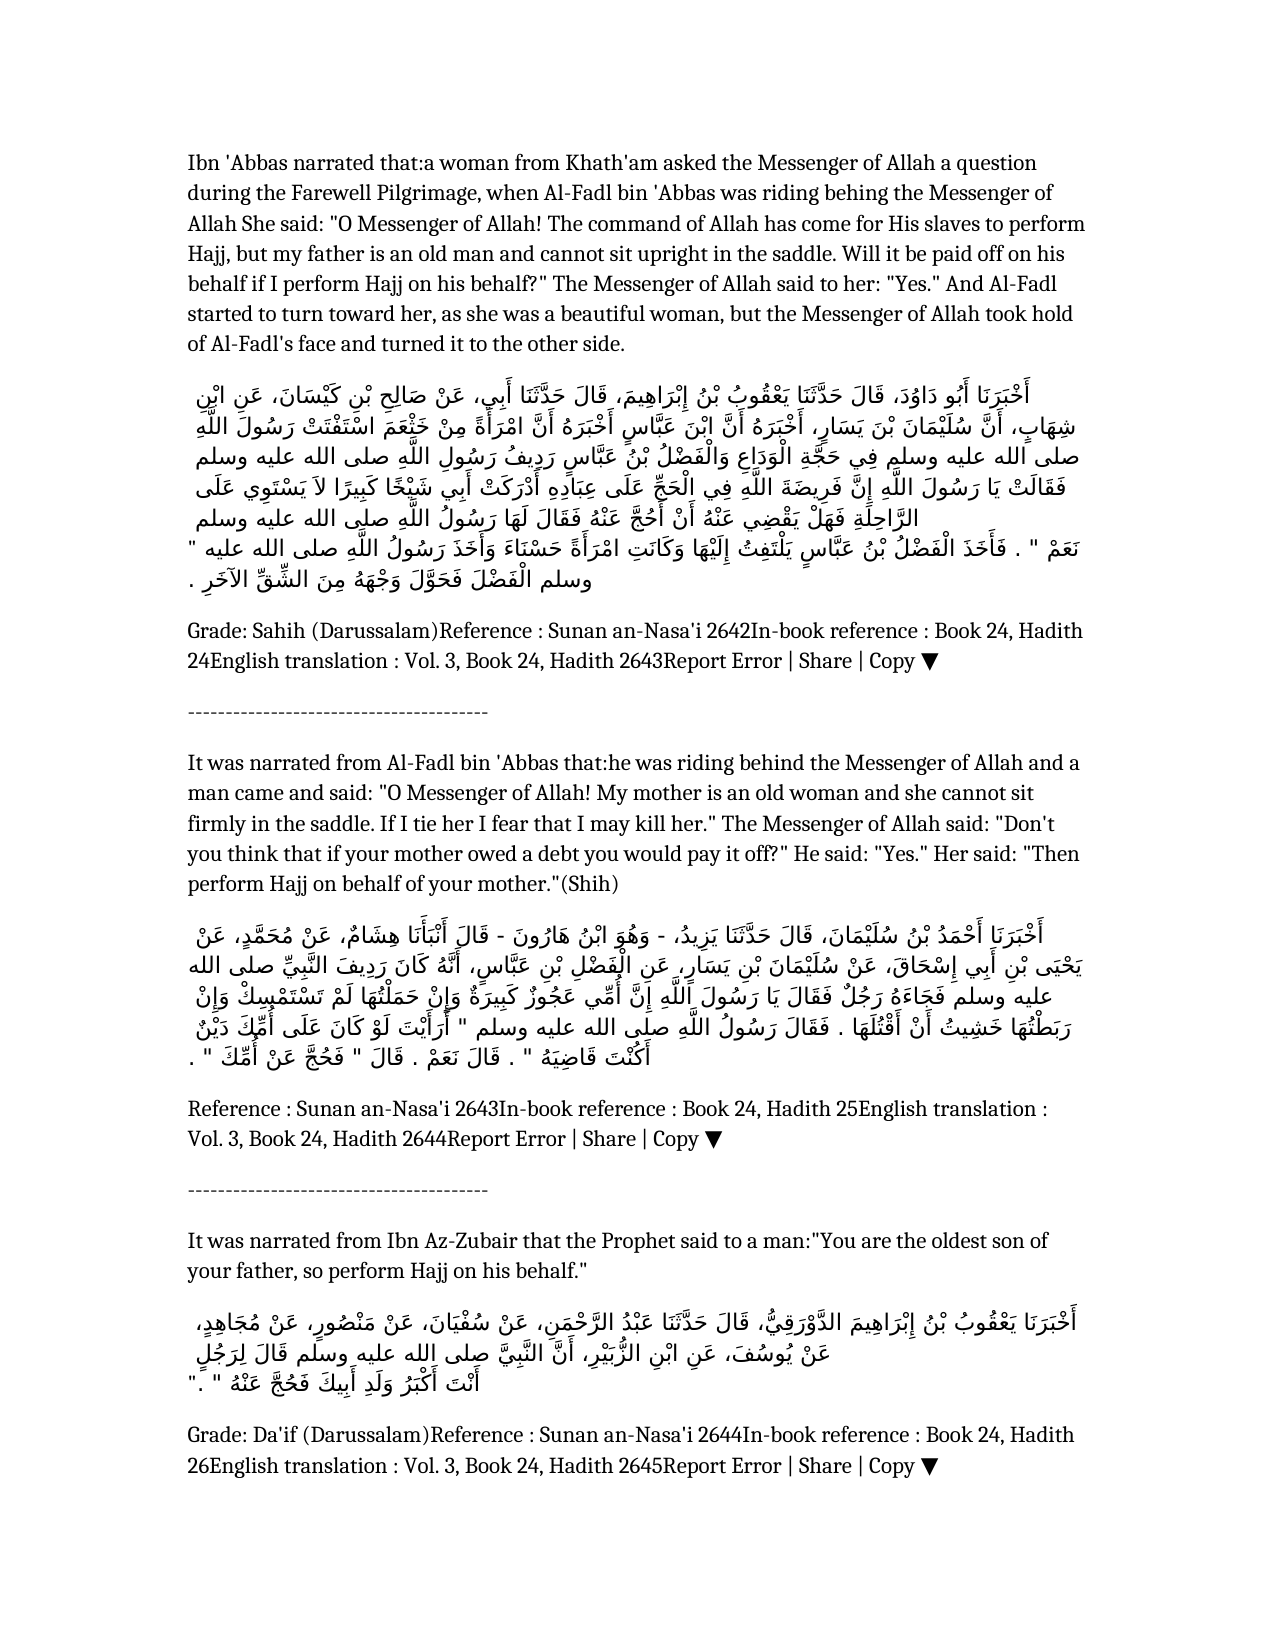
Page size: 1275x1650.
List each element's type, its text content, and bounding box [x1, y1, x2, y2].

text Grade: Sahih (Darussalam)Reference : Sunan an-Nasa'i 2642In-book reference : Book 24, Hadith 24English translation : Vol. 3, Book 24, Hadith 2643Report Error | Share | Copy ▼ [187, 618, 1087, 674]
text ---------------------------------------- [187, 699, 1087, 725]
text It was narrated from Al-Fadl bin 'Abbas that:he was riding behind the Messenger of Allah and a man came and said: "O Messenger of Allah! My mother is an old woman and she cannot sit firmly in the saddle. If I tie her I fear that I may kill her." The Messenger of Allah said: "Don't you think that if your mother owed a debt you would pay it off?" He said: "Yes." Her said: "Then perform Hajj on behalf of your mother."(Shih) [187, 750, 1087, 897]
text ---------------------------------------- [187, 1177, 1087, 1203]
text Grade: Da'if (Darussalam)Reference : Sunan an-Nasa'i 2644In-book reference : Book 24, Hadith 26English translation : Vol. 3, Book 24, Hadith 2645Report Error | Share | Copy ▼ [187, 1422, 1087, 1479]
text Ibn 'Abbas narrated that:a woman from Khath'am asked the Messenger of Allah a question during the Farewell Pilgrimage, when Al-Fadl bin 'Abbas was riding behing the Messenger of Allah She said: "O Messenger of Allah! The command of Allah has come for His slaves to perform Hajj, but my father is an old man and cannot sit upright in the saddle. Will it be paid off on his behalf if I perform Hajj on his behalf?" The Messenger of Allah said to her: "Yes." And Al-Fadl started to turn toward her, as she was a beautiful woman, but the Messenger of Allah took hold of Al-Fadl's face and turned it to the other side. [187, 150, 1087, 358]
text أَخْبَرَنَا يَعْقُوبُ بْنُ إِبْرَاهِيمَ الدَّوْرَقِيُّ، قَالَ حَدَّثَنَا عَبْدُ الرَّحْمَنِ، عَنْ سُفْيَانَ، عَنْ مَنْصُورٍ، عَنْ مُجَاهِدٍ، عَنْ يُوسُفَ، عَنِ ابْنِ الزُّبَيْرِ، أَنَّ النَّبِيَّ صلى الله عليه وسلم قَالَ لِرَجُلٍ ‏ "‏ أَنْتَ أَكْبَرُ وَلَدِ أَبِيكَ فَحُجَّ عَنْهُ ‏"‏ ‏.‏ [187, 1309, 1087, 1397]
text It was narrated from Ibn Az-Zubair that the Prophet said to a man:"You are the oldest son of your father, so perform Hajj on his behalf." [187, 1228, 1087, 1285]
text أَخْبَرَنَا أَحْمَدُ بْنُ سُلَيْمَانَ، قَالَ حَدَّثَنَا يَزِيدُ، - وَهُوَ ابْنُ هَارُونَ - قَالَ أَنْبَأَنَا هِشَامٌ، عَنْ مُحَمَّدٍ، عَنْ يَحْيَى بْنِ أَبِي إِسْحَاقَ، عَنْ سُلَيْمَانَ بْنِ يَسَارٍ، عَنِ الْفَضْلِ بْنِ عَبَّاسٍ، أَنَّهُ كَانَ رَدِيفَ النَّبِيِّ صلى الله عليه وسلم فَجَاءَهُ رَجُلٌ فَقَالَ يَا رَسُولَ اللَّهِ إِنَّ أُمِّي عَجُوزٌ كَبِيرَةٌ وَإِنْ حَمَلْتُهَا لَمْ تَسْتَمْسِكْ وَإِنْ رَبَطْتُهَا خَشِيتُ أَنْ أَقْتُلَهَا ‏.‏ فَقَالَ رَسُولُ اللَّهِ صلى الله عليه وسلم ‏"‏ أَرَأَيْتَ لَوْ كَانَ عَلَى أُمِّكَ دَيْنٌ أَكُنْتَ قَاضِيَهُ ‏"‏ ‏.‏ قَالَ نَعَمْ ‏.‏ قَالَ ‏"‏ فَحُجَّ عَنْ أُمِّكَ ‏"‏ ‏.‏ [187, 922, 1087, 1071]
text أَخْبَرَنَا أَبُو دَاوُدَ، قَالَ حَدَّثَنَا يَعْقُوبُ بْنُ إِبْرَاهِيمَ، قَالَ حَدَّثَنَا أَبِي، عَنْ صَالِحِ بْنِ كَيْسَانَ، عَنِ ابْنِ شِهَابٍ، أَنَّ سُلَيْمَانَ بْنَ يَسَارٍ، أَخْبَرَهُ أَنَّ ابْنَ عَبَّاسٍ أَخْبَرَهُ أَنَّ امْرَأَةً مِنْ خَثْعَمَ اسْتَفْتَتْ رَسُولَ اللَّهِ صلى الله عليه وسلم فِي حَجَّةِ الْوَدَاعِ وَالْفَضْلُ بْنُ عَبَّاسٍ رَدِيفُ رَسُولِ اللَّهِ صلى الله عليه وسلم فَقَالَتْ يَا رَسُولَ اللَّهِ إِنَّ فَرِيضَةَ اللَّهِ فِي الْحَجِّ عَلَى عِبَادِهِ أَدْرَكَتْ أَبِي شَيْخًا كَبِيرًا لاَ يَسْتَوِي عَلَى الرَّاحِلَةِ فَهَلْ يَقْضِي عَنْهُ أَنْ أَحُجَّ عَنْهُ فَقَالَ لَهَا رَسُولُ اللَّهِ صلى الله عليه وسلم ‏ "‏ نَعَمْ ‏"‏ ‏.‏ فَأَخَذَ الْفَضْلُ بْنُ عَبَّاسٍ يَلْتَفِتُ إِلَيْهَا وَكَانَتِ امْرَأَةً حَسْنَاءَ وَأَخَذَ رَسُولُ اللَّهِ صلى الله عليه وسلم الْفَضْلَ فَحَوَّلَ وَجْهَهُ مِنَ الشِّقِّ الآخَرِ ‏.‏ [187, 382, 1087, 593]
text Reference : Sunan an-Nasa'i 2643In-book reference : Book 24, Hadith 25English translation : Vol. 3, Book 24, Hadith 2644Report Error | Share | Copy ▼ [187, 1096, 1087, 1152]
